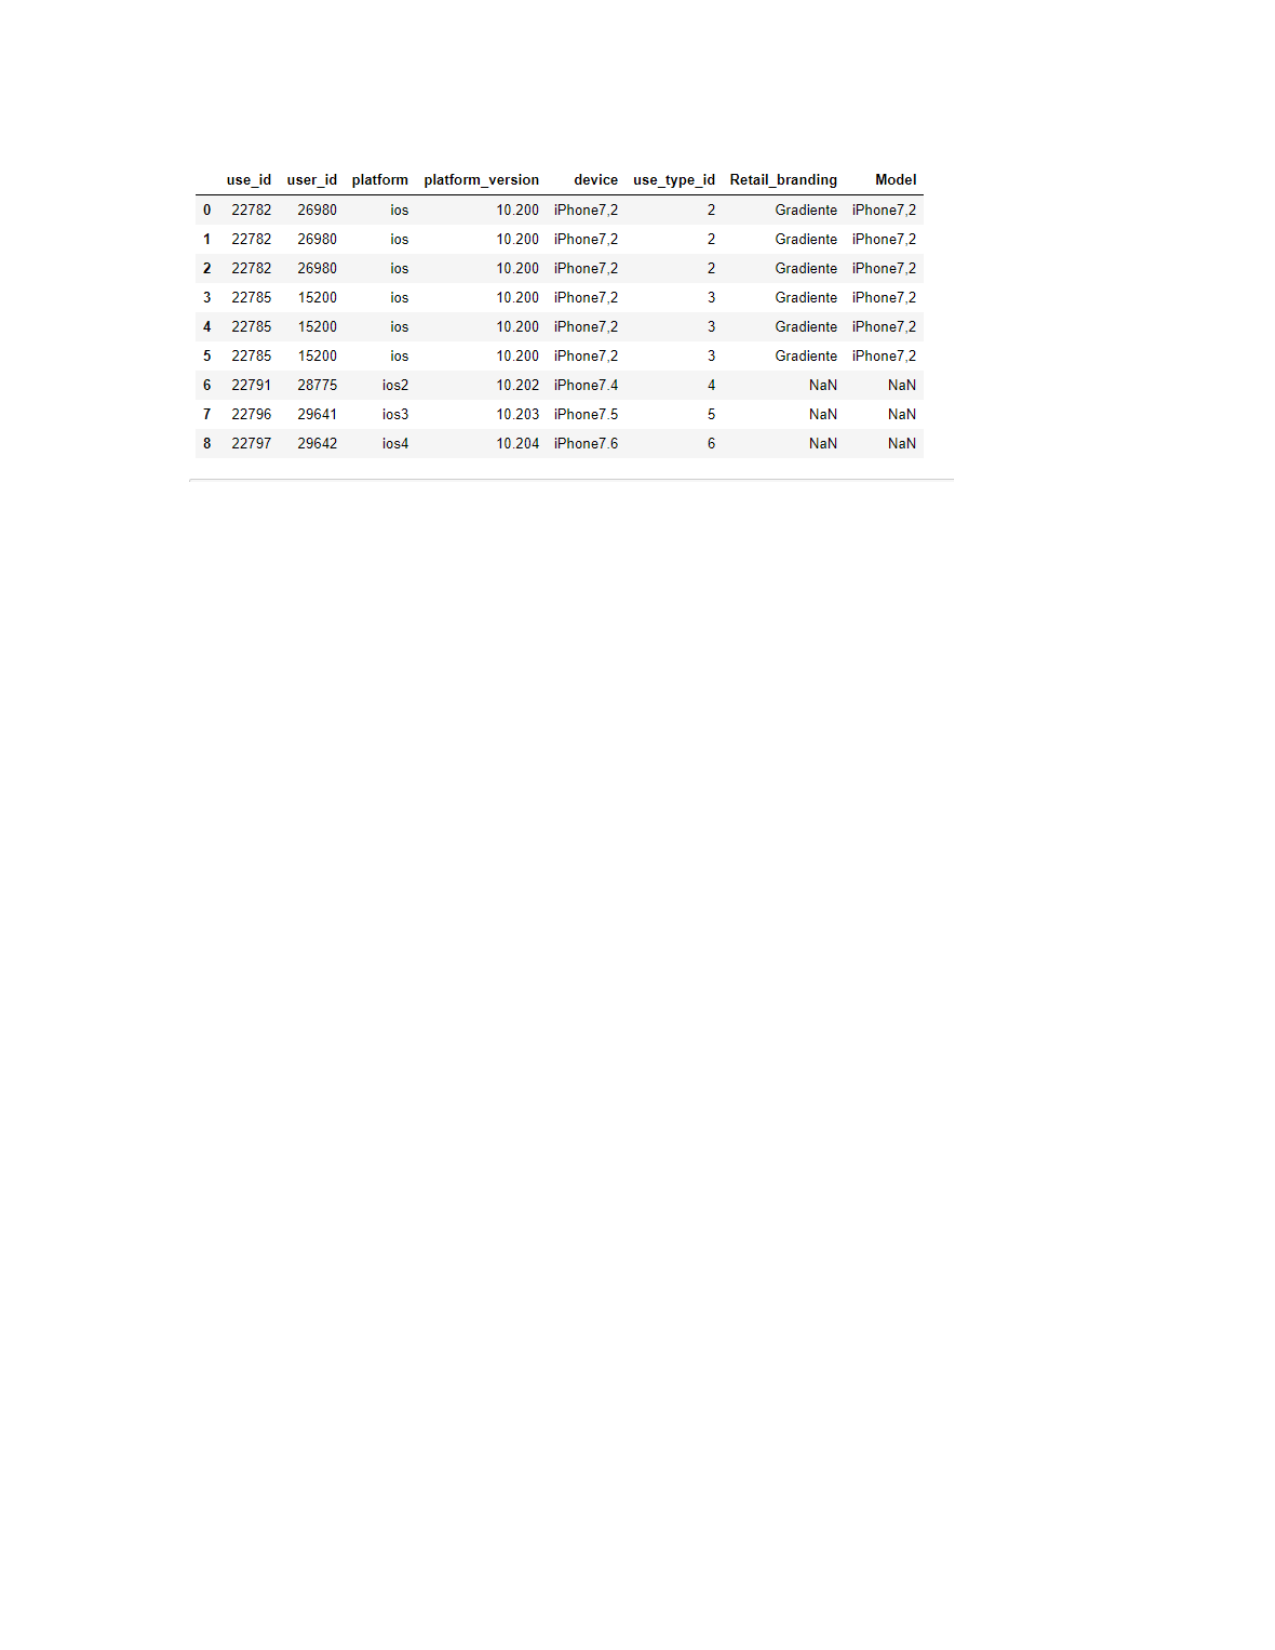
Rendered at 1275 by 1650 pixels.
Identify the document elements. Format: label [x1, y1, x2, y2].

picture [187, 150, 954, 482]
